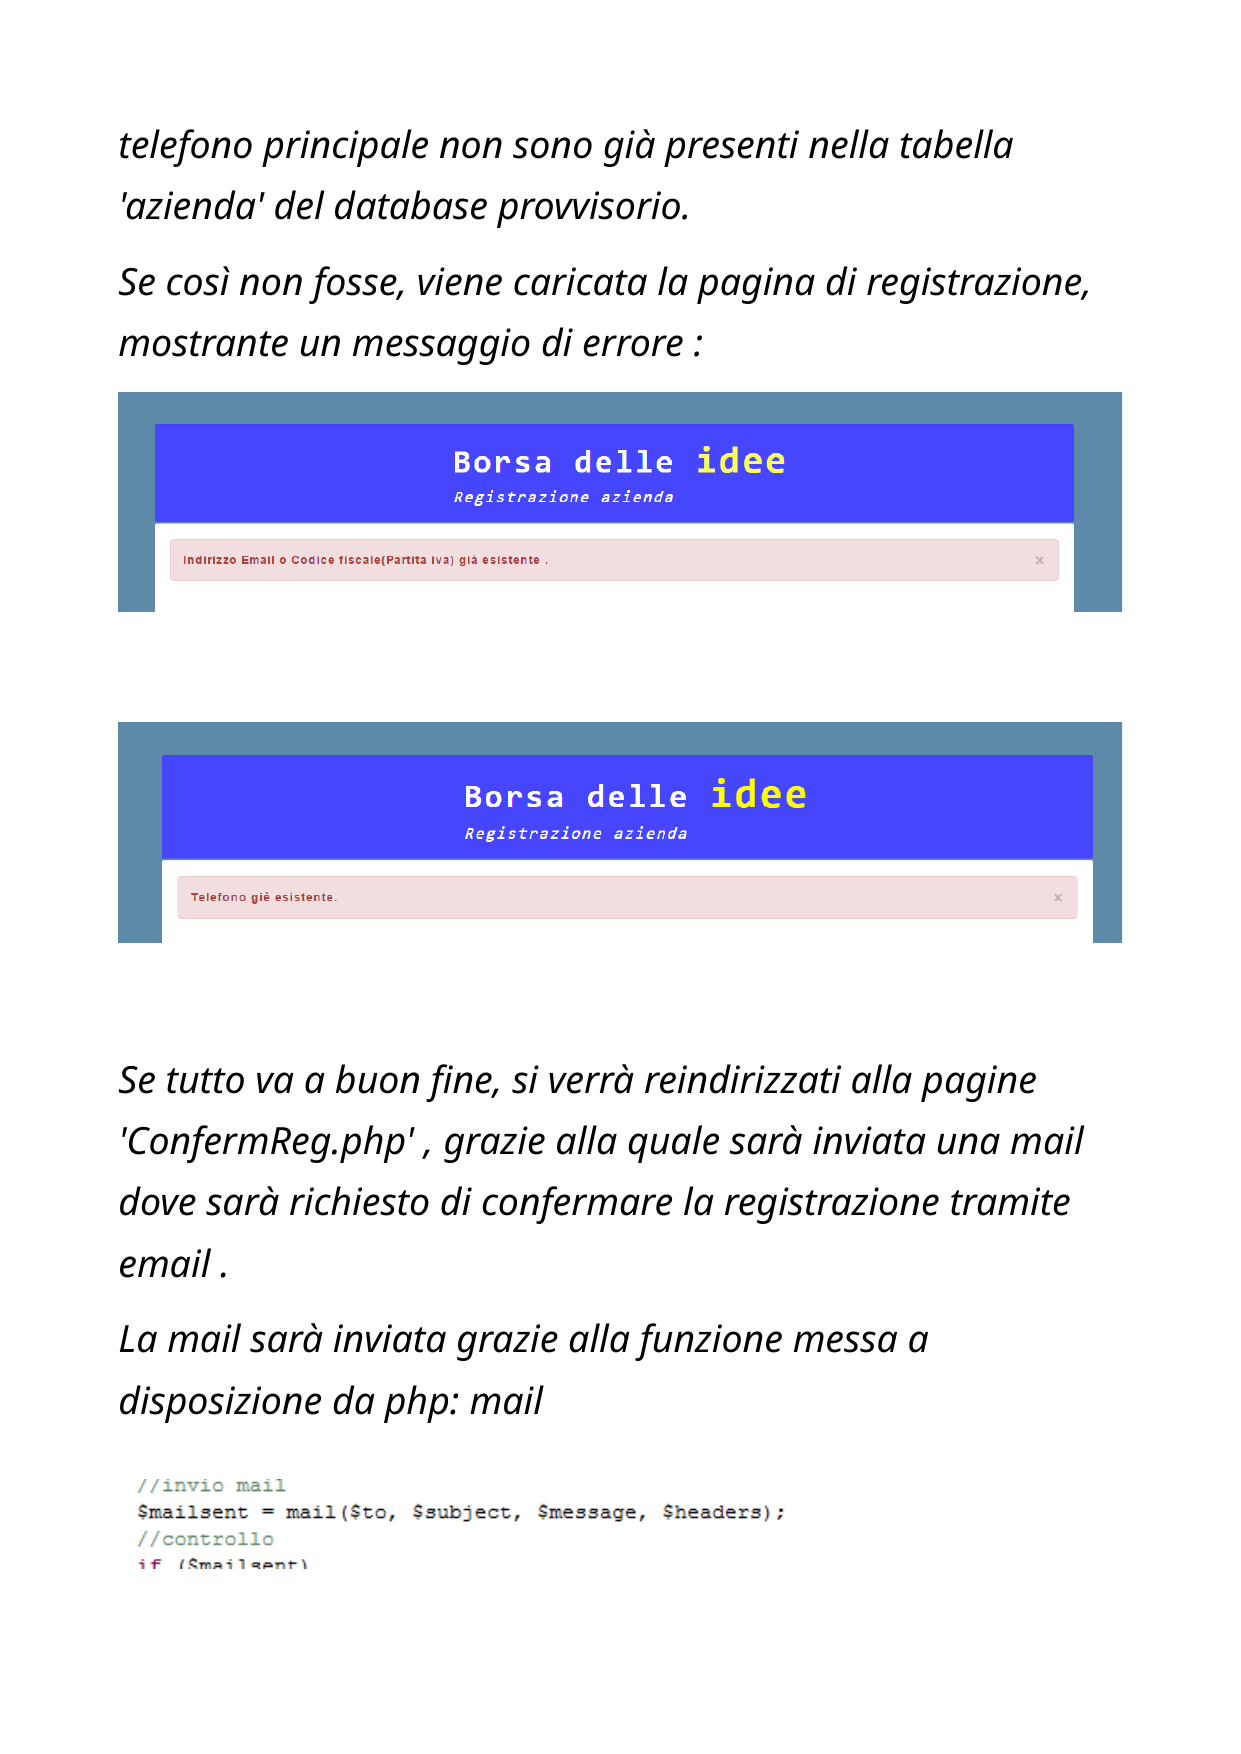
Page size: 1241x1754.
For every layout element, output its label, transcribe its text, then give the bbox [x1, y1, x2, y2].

picture [118, 722, 1123, 943]
picture [101, 1479, 814, 1569]
picture [118, 392, 1123, 612]
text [118, 118, 1122, 230]
text Se così non fosse, viene caricata la pagina di registrazione, mostrante un messaggio di errore : [118, 255, 1122, 367]
text Se tutto va a buon fine, si verrà reindirizzati alla pagine 'ConfermReg.php' , grazie alla quale sarà inviata una mail dove sarà richiesto di confermare la registrazione tramite email . [118, 1053, 1122, 1288]
text La mail sarà inviata grazie alla funzione messa a disposizione da php: mail [118, 1313, 1122, 1425]
